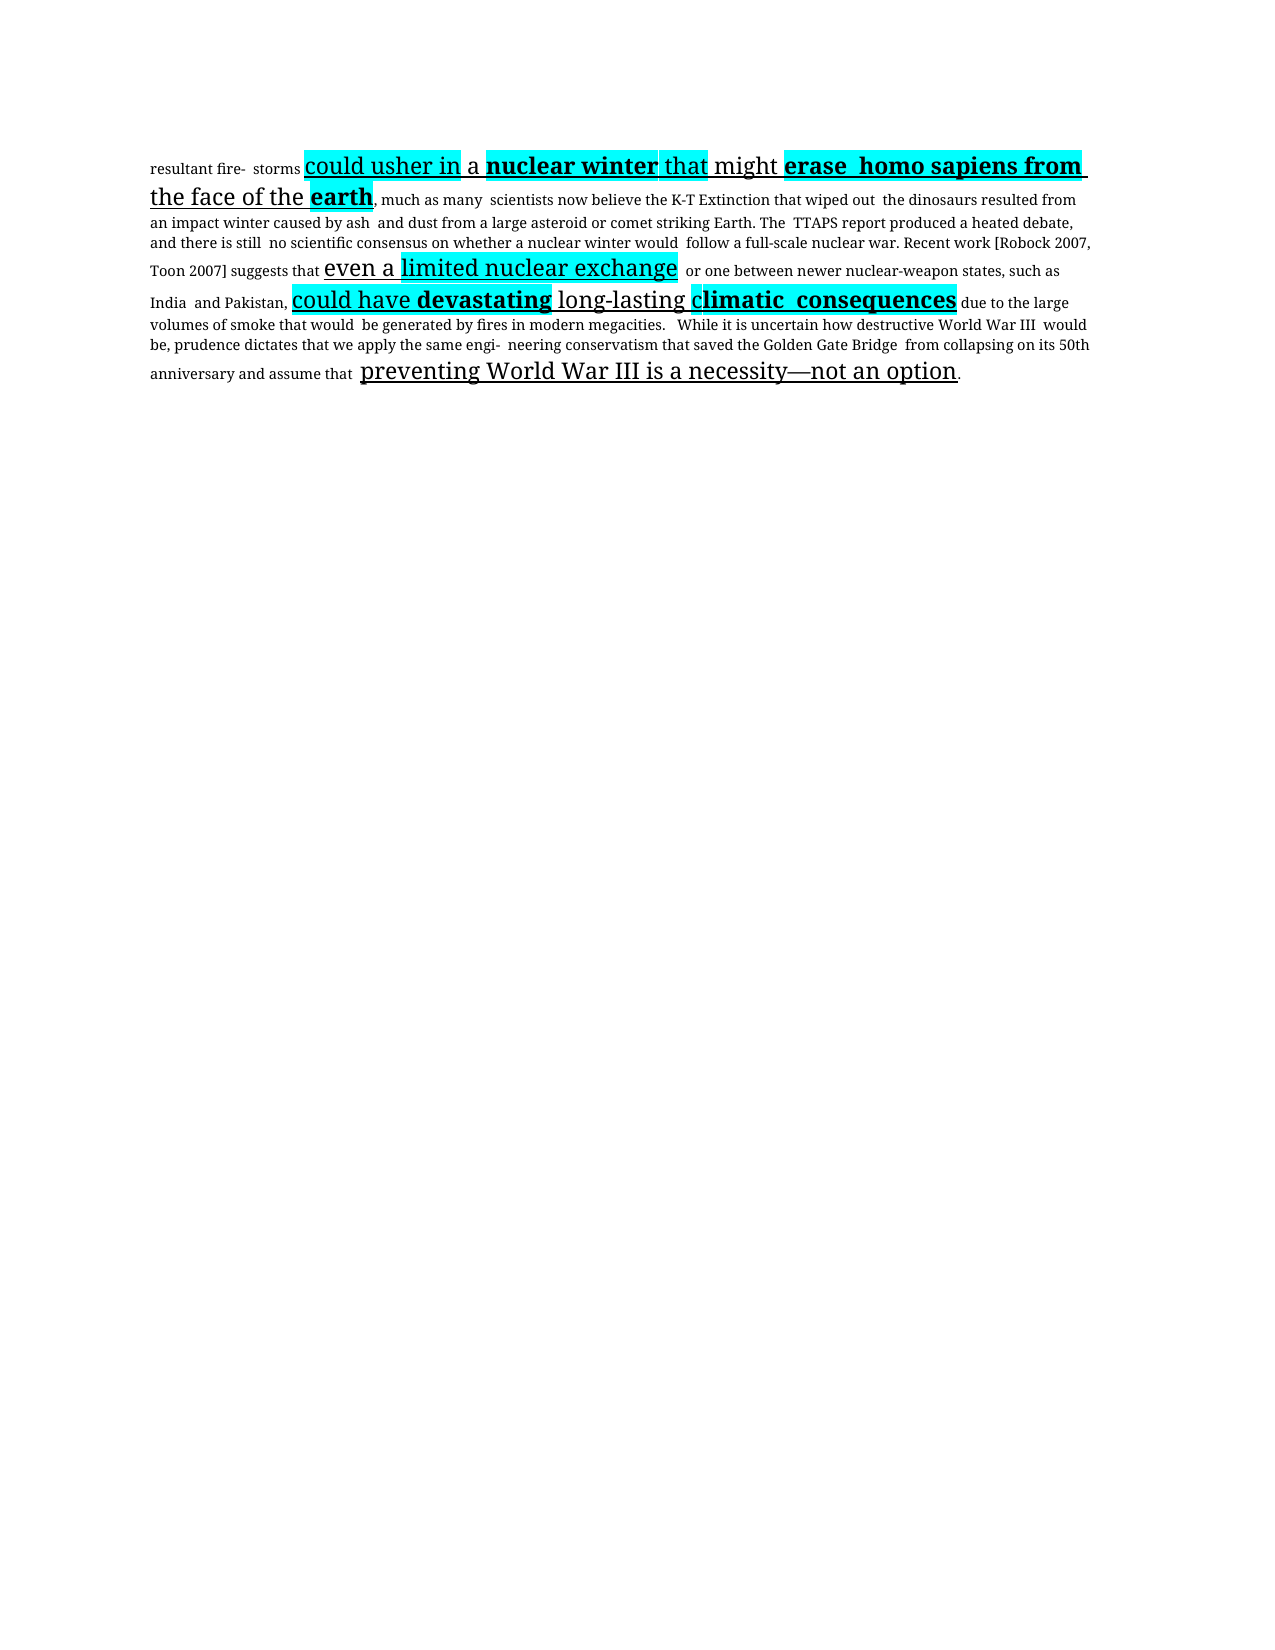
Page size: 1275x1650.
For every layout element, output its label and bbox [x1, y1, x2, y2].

text [150, 150, 1095, 386]
